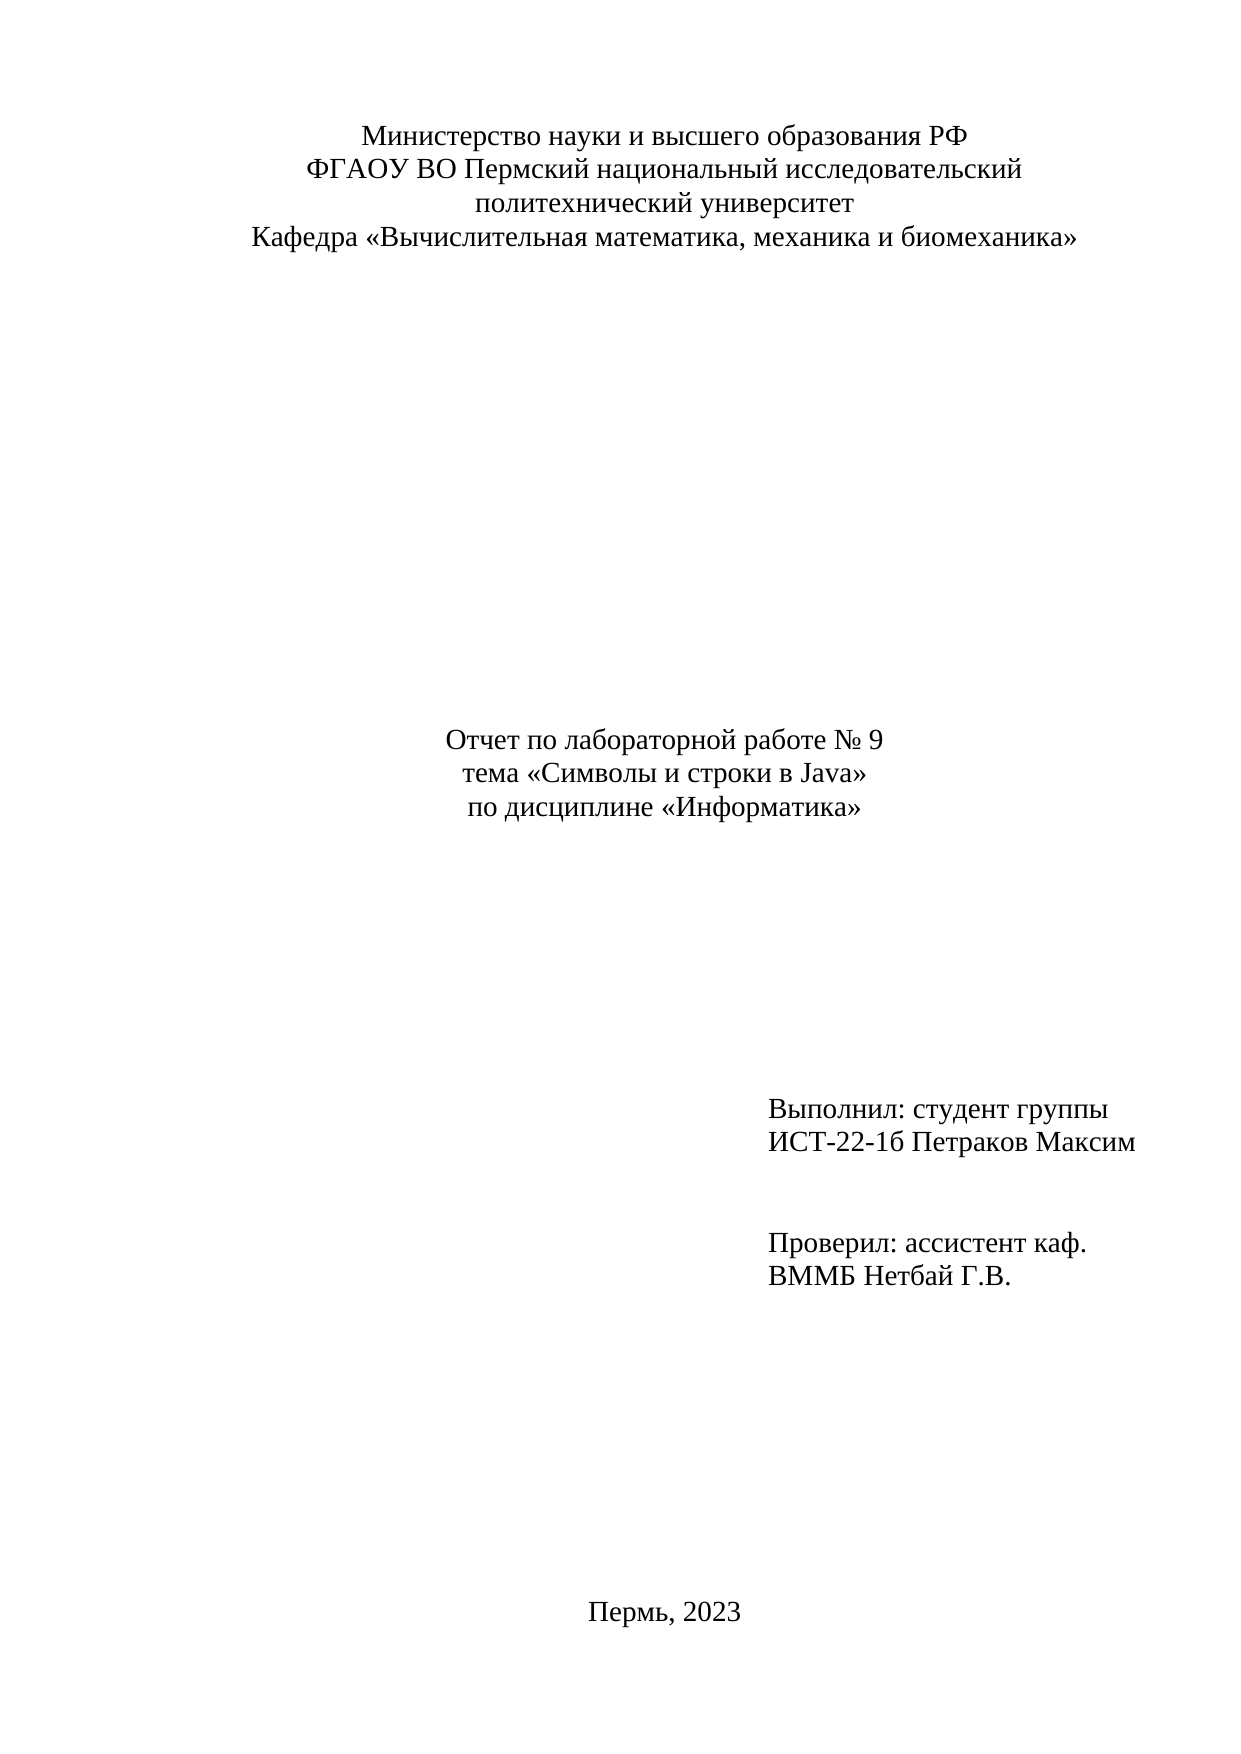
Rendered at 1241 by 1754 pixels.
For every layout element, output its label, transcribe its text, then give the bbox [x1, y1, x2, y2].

text тема «Символы и строки в Java» [177, 755, 1152, 789]
text Министерство науки и высшего образования РФ [177, 118, 1152, 152]
text Пермь, 2023 [177, 1594, 1152, 1627]
text по дисциплине «Информатика» [177, 789, 1152, 822]
text Кафедра «Вычислительная математика, механика и биомеханика» [177, 219, 1152, 252]
text Выполнил: студент группы ИСТ-22-1б Петраков Максим [768, 1091, 1152, 1158]
text Отчет по лабораторной работе № 9 [177, 722, 1152, 755]
text Проверил: ассистент каф. ВММБ Нетбай Г.В. [768, 1225, 1152, 1292]
text ФГАОУ ВО Пермский национальный исследовательский [177, 152, 1152, 185]
text политехнический университет [177, 185, 1152, 219]
